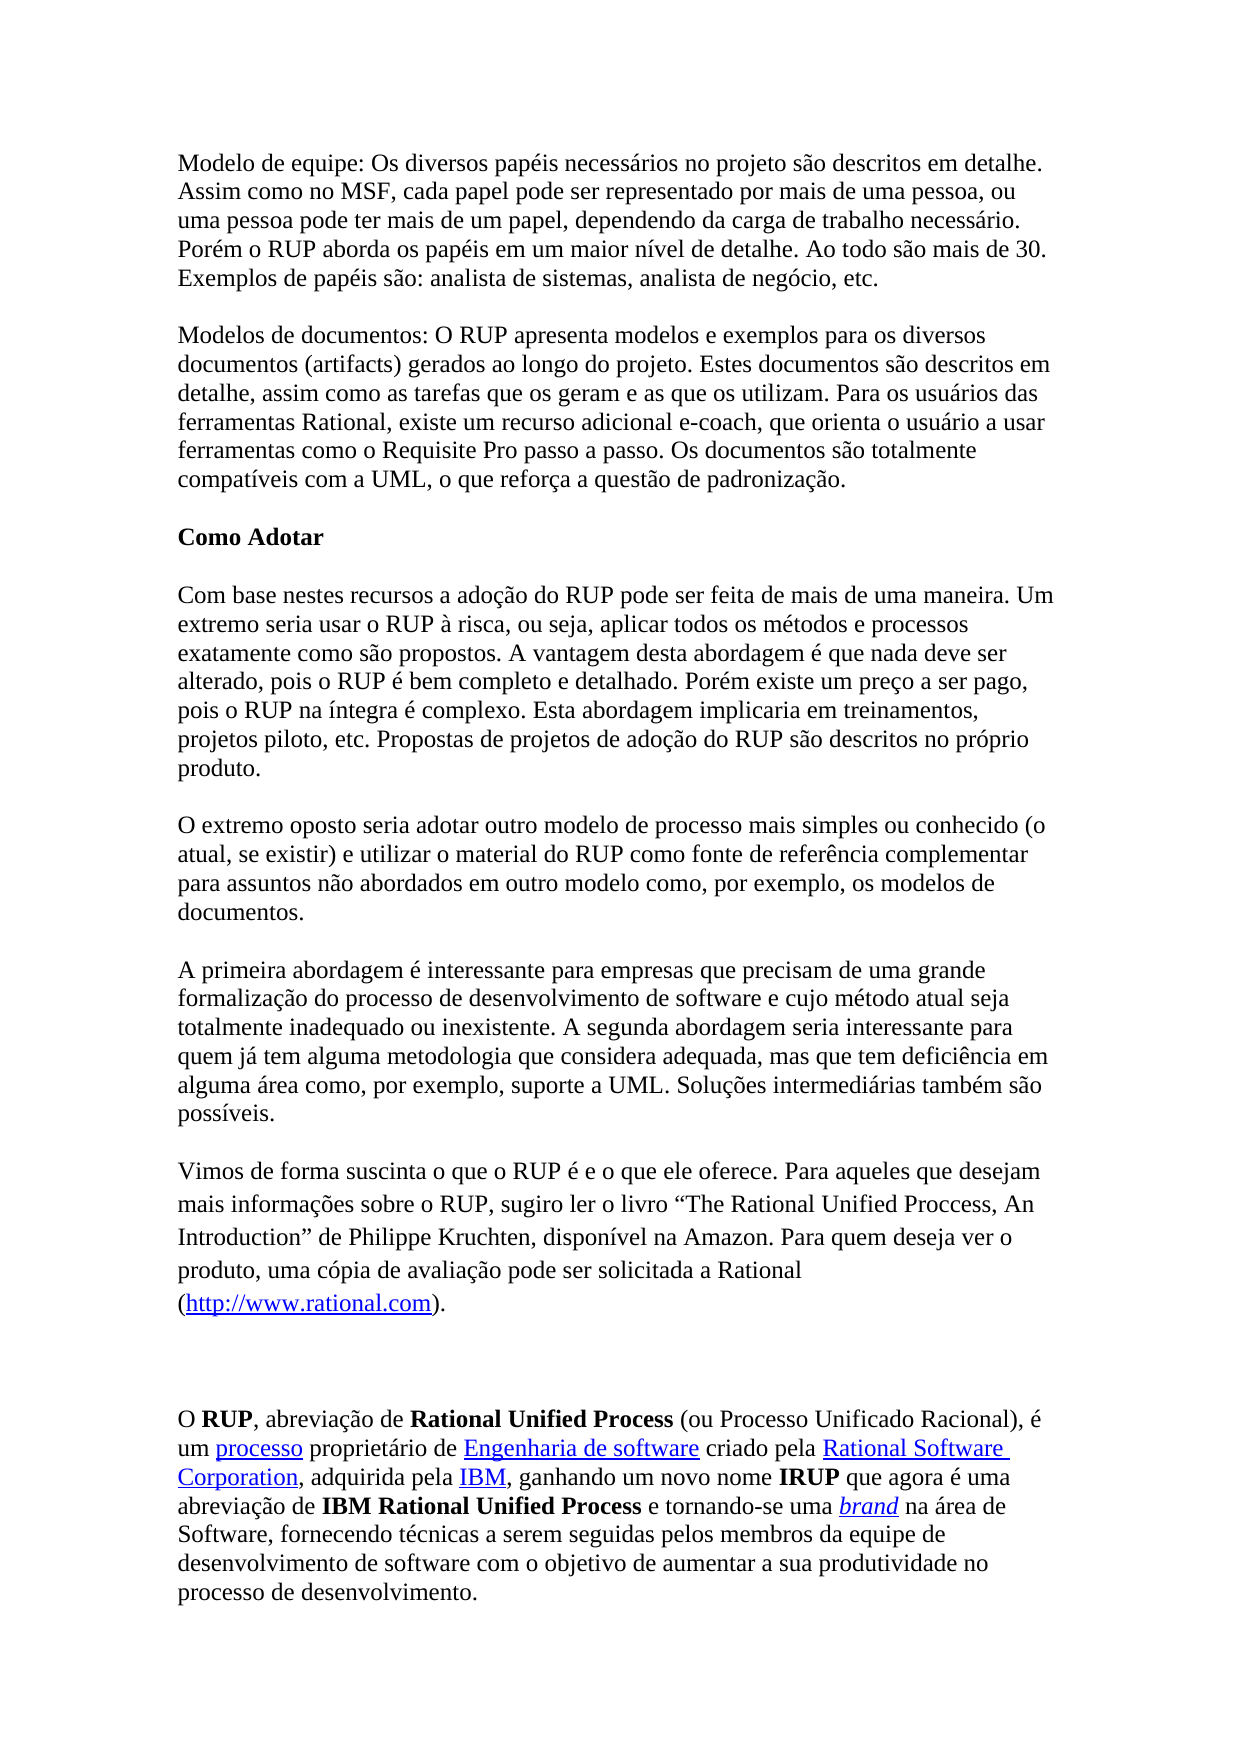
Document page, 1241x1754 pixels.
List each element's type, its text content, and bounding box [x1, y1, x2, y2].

text Com base nestes recursos a adoção do RUP pode ser feita de mais de uma maneira. Um extremo seria usar o RUP à risca, ou seja, aplicar todos os métodos e processos exatamente como são propostos. A vantagem desta abordagem é que nada deve ser alterado, pois o RUP é bem completo e detalhado. Porém existe um preço a ser pago, pois o RUP na íntegra é complexo. Esta abordagem implicaria em treinamentos, projetos piloto, etc. Propostas de projetos de adoção do RUP são descritos no próprio produto. [177, 580, 1063, 781]
text O RUP, abreviação de Rational Unified Process (ou Processo Unificado Racional), é um processo proprietário de Engenharia de software criado pela Rational Software Corporation, adquirida pela IBM, ganhando um novo nome IRUP que agora é uma abreviação de IBM Rational Unified Process e tornando-se uma brand na área de Software, fornecendo técnicas a serem seguidas pelos membros da equipe de desenvolvimento de software com o objetivo de aumentar a sua produtividade no processo de desenvolvimento. [177, 1404, 1063, 1606]
text O extremo oposto seria adotar outro modelo de processo mais simples ou conhecido (o atual, se existir) e utilizar o material do RUP como fonte de referência complementar para assuntos não abordados em outro modelo como, por exemplo, os modelos de documentos. [177, 811, 1063, 926]
text A primeira abordagem é interessante para empresas que precisam de uma grande formalização do processo de desenvolvimento de software e cujo método atual seja totalmente inadequado ou inexistente. A segunda abordagem seria interessante para quem já tem alguma metodologia que considera adequada, mas que tem deficiência em alguma área como, por exemplo, suporte a UML. Soluções intermediárias também são possíveis. [177, 955, 1063, 1127]
text Modelos de documentos: O RUP apresenta modelos e exemplos para os diversos documentos (artifacts) gerados ao longo do projeto. Estes documentos são descritos em detalhe, assim como as tarefas que os geram e as que os utilizam. Para os usuários das ferramentas Rational, existe um recurso adicional e-coach, que orienta o usuário a usar ferramentas como o Requisite Pro passo a passo. Os documentos são totalmente compatíveis com a UML, o que reforça a questão de padronização. [177, 321, 1063, 493]
text Modelo de equipe: Os diversos papéis necessários no projeto são descritos em detalhe. Assim como no MSF, cada papel pode ser representado por mais de uma pessoa, ou uma pessoa pode ter mais de um papel, dependendo da carga de trabalho necessário. Porém o RUP aborda os papéis em um maior nível de detalhe. Ao todo são mais de 30. Exemplos de papéis são: analista de sistemas, analista de negócio, etc. [177, 148, 1063, 291]
text Vimos de forma suscinta o que o RUP é e o que ele oferece. Para aqueles que desejam mais informações sobre o RUP, sugiro ler o livro “The Rational Unified Proccess, An Introduction” de Philippe Kruchten, disponível na Amazon. Para quem deseja ver o produto, uma cópia de avaliação pode ser solicitada a Rational (http://www.rational.com). [177, 1156, 1063, 1317]
text Como Adotar [177, 522, 1063, 551]
